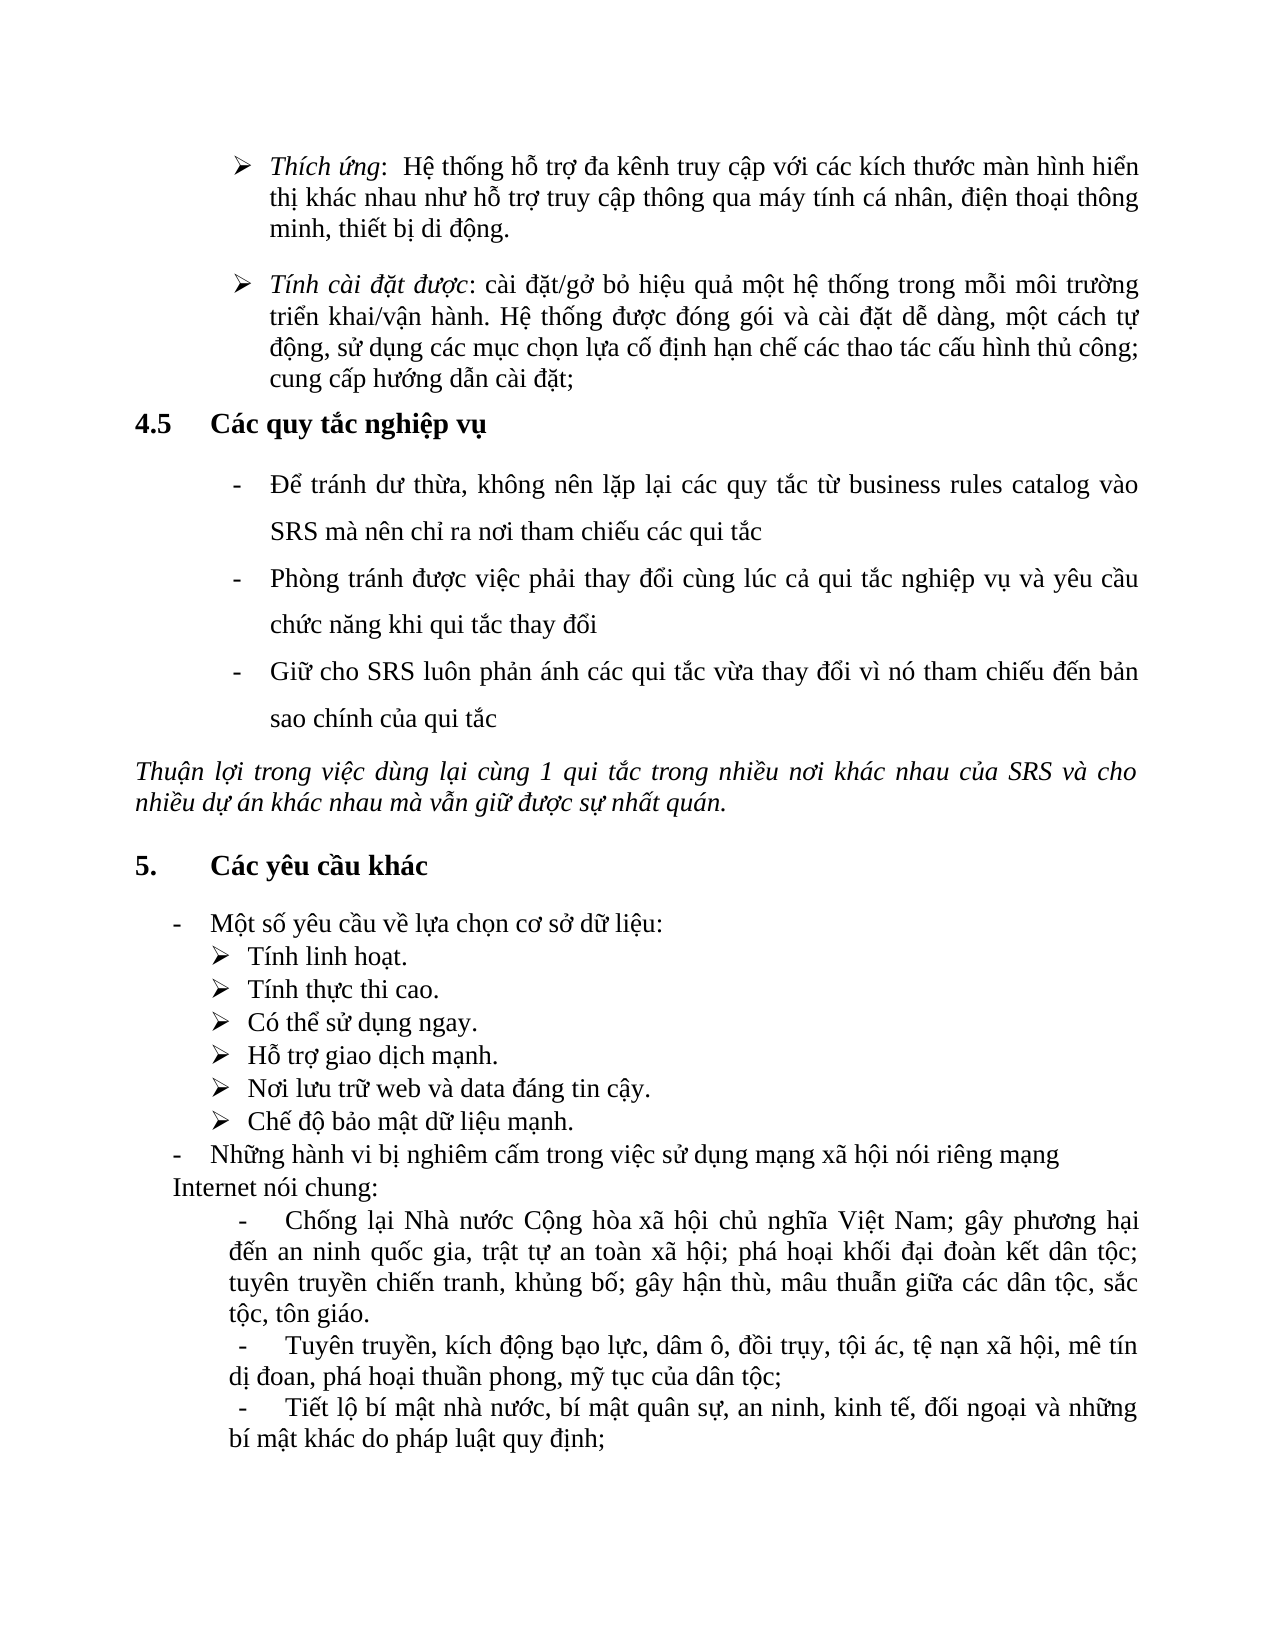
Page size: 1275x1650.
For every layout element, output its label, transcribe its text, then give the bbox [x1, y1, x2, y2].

list Tuyên truyền, kích động bạo lực, dâm ô, đồi trụy, tội ác, tệ nạn xã hội, mê tín dị đoan, phá hoại thuần phong, mỹ tục của dân tộc; [229, 1329, 1140, 1391]
list Tính thực thi cao. [210, 973, 1140, 1004]
list Giữ cho SRS luôn phản ánh các qui tắc vừa thay đổi vì nó tham chiếu đến bản sao chính của qui tắc [232, 655, 1140, 733]
list Tính linh hoạt. [210, 939, 1140, 971]
list Nơi lưu trữ web và data đáng tin cậy. [210, 1072, 1140, 1103]
list Tính cài đặt được: cài đặt/gở bỏ hiệu quả một hệ thống trong mỗi môi trường triển khai/vận hành. Hệ thống được đóng gói và cài đặt dễ dàng, một cách tự động, sử dụng các mục chọn lựa cố định hạn chế các thao tác cấu hình thủ công; cung cấp hướng dẫn cài đặt; [232, 268, 1140, 393]
list Hỗ trợ giao dịch mạnh. [210, 1039, 1140, 1070]
list Tiết lộ bí mật nhà nước, bí mật quân sự, an ninh, kinh tế, đối ngoại và những bí mật khác do pháp luật quy định; [229, 1391, 1140, 1453]
list Có thể sử dụng ngay. [210, 1006, 1140, 1037]
list Chế độ bảo mật dữ liệu mạnh. [210, 1105, 1140, 1136]
list Phòng tránh được việc phải thay đổi cùng lúc cả qui tắc nghiệp vụ và yêu cầu chức năng khi qui tắc thay đổi [232, 562, 1140, 639]
list Chống lại Nhà nước Cộng hòa xã hội chủ nghĩa Việt Nam; gây phương hại đến an ninh quốc gia, trật tự an toàn xã hội; phá hoại khối đại đoàn kết dân tộc; tuyên truyền chiến tranh, khủng bố; gây hận thù, mâu thuẫn giữa các dân tộc, sắc tộc, tôn giáo. [229, 1204, 1140, 1329]
subtitle Các quy tắc nghiệp vụ [135, 406, 1140, 439]
list Những hành vi bị nghiêm cấm trong việc sử dụng mạng xã hội nói riêng mạng Internet nói chung: [172, 1138, 1140, 1202]
list Thích ứng: Hệ thống hỗ trợ đa kênh truy cập với các kích thước màn hình hiển thị khác nhau như hỗ trợ truy cập thông qua máy tính cá nhân, điện thoại thông minh, thiết bị di động. [232, 150, 1140, 243]
list Để tránh dư thừa, không nên lặp lại các quy tắc từ business rules catalog vào SRS mà nên chỉ ra nơi tham chiếu các qui tắc [232, 468, 1140, 546]
text Thuận lợi trong việc dùng lại cùng 1 qui tắc trong nhiều nơi khác nhau của SRS và cho nhiều dự án khác nhau mà vẫn giữ được sự nhất quán. [135, 755, 1140, 817]
subtitle Các yêu cầu khác [135, 848, 1140, 882]
list Một số yêu cầu về lựa chọn cơ sở dữ liệu: [172, 907, 1140, 938]
